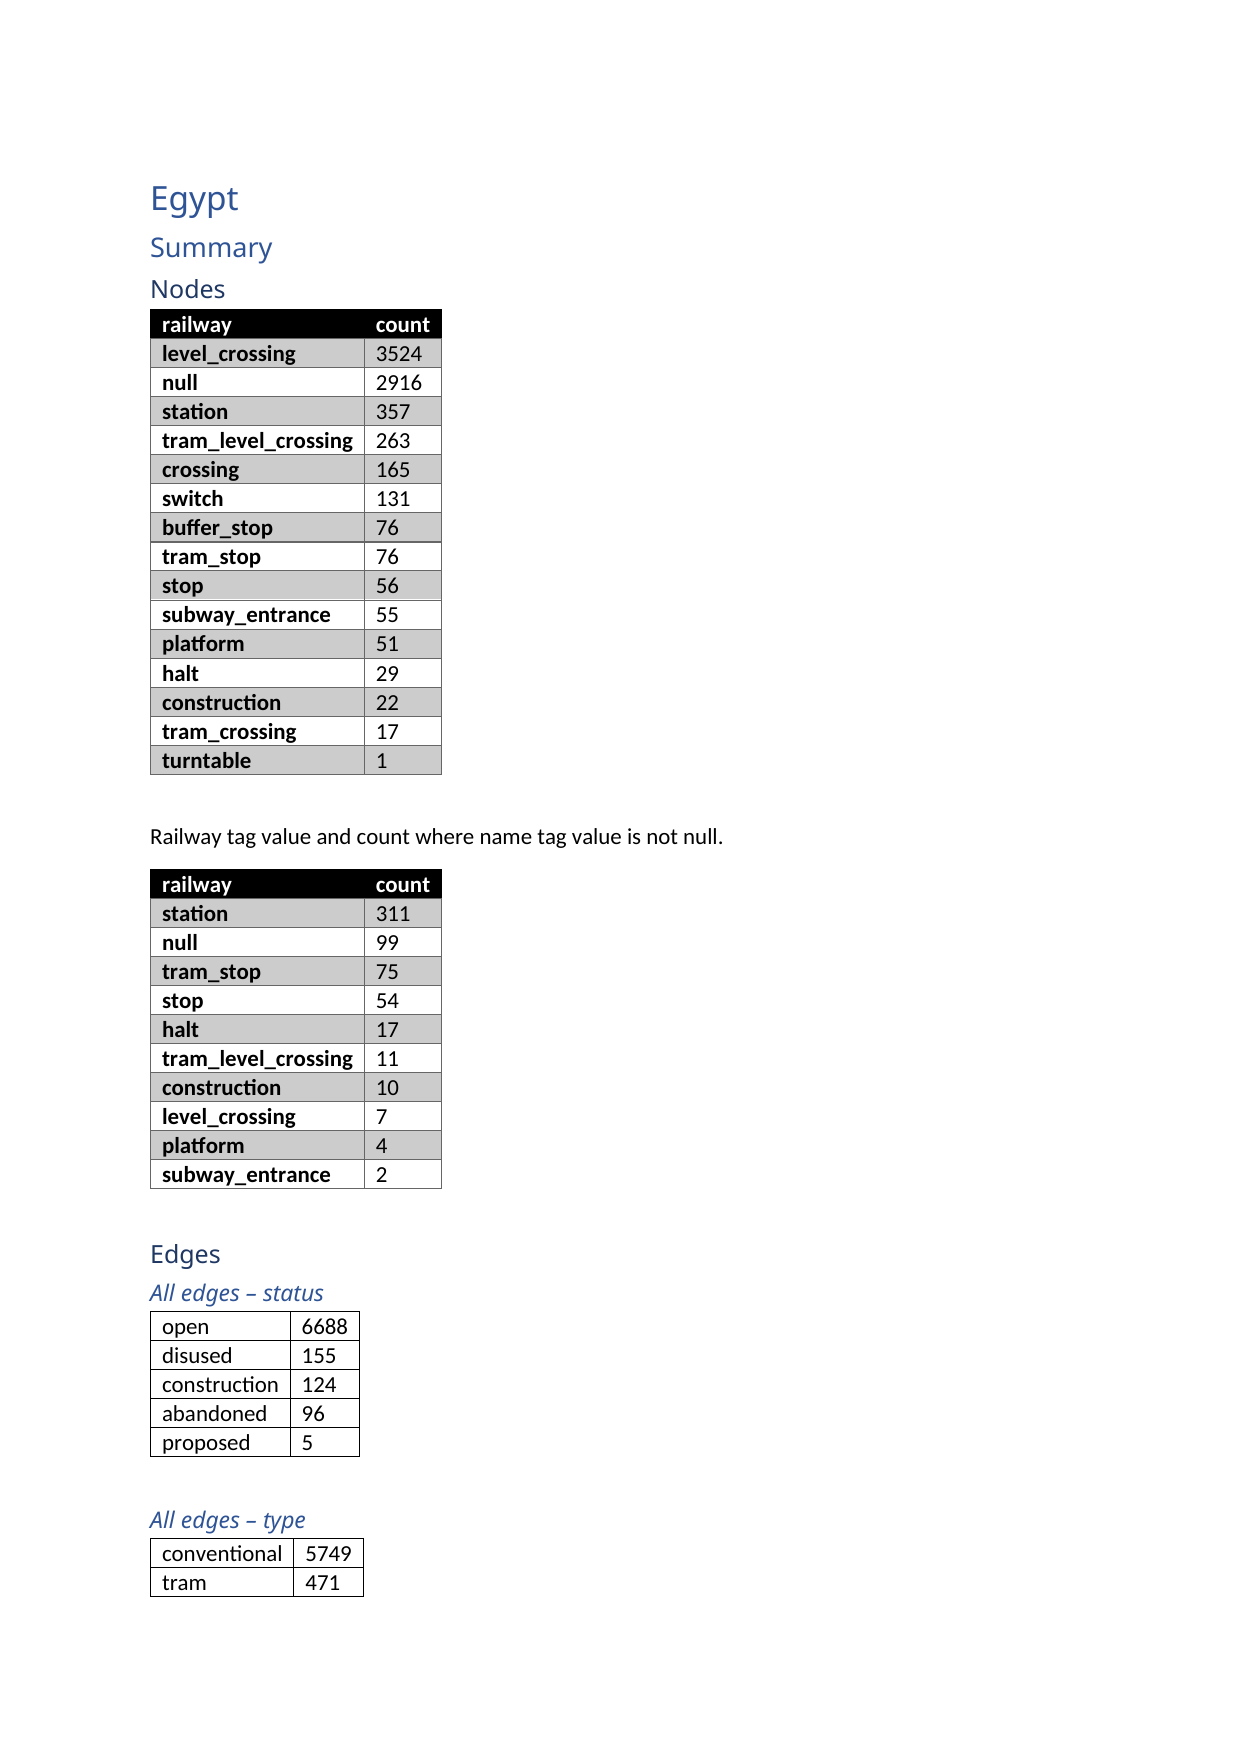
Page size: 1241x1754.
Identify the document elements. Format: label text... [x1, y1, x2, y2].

subtitle Summary [150, 228, 1090, 265]
table_header 6688 [291, 1312, 359, 1340]
table_cell 4 [365, 1131, 441, 1159]
table_cell station [151, 899, 364, 927]
table_cell 17 [365, 1015, 441, 1043]
table_cell 471 [294, 1568, 363, 1596]
table_cell 54 [365, 986, 441, 1014]
table_cell 10 [365, 1073, 441, 1101]
table_header open [151, 1312, 290, 1340]
table_cell 311 [365, 899, 441, 927]
table_header 5749 [294, 1539, 363, 1567]
table_cell 55 [365, 601, 441, 628]
table_cell 17 [365, 717, 441, 745]
subtitle Egypt [150, 175, 1090, 220]
table_header railway [151, 310, 364, 338]
table_header conventional [151, 1539, 293, 1567]
table_cell platform [151, 1131, 364, 1159]
table_header railway [151, 870, 364, 898]
table_cell subway_entrance [151, 601, 364, 628]
table_cell null [151, 368, 364, 396]
table_cell 75 [365, 957, 441, 985]
table_cell turntable [151, 746, 364, 774]
table_cell 29 [365, 659, 441, 687]
table_cell 76 [365, 543, 441, 570]
table_header count [365, 310, 441, 338]
table_cell 165 [365, 455, 441, 483]
table_cell construction [151, 1073, 364, 1101]
table_cell 155 [291, 1341, 359, 1369]
table_cell switch [151, 484, 364, 512]
table_cell tram_level_crossing [151, 1044, 364, 1072]
table_cell 76 [365, 513, 441, 541]
table_cell buffer_stop [151, 513, 364, 541]
table_cell 357 [365, 397, 441, 425]
table_cell 56 [365, 571, 441, 599]
table_cell halt [151, 659, 364, 687]
text Railway tag value and count where name tag value is not null. [150, 822, 1090, 850]
subtitle Nodes [150, 272, 1090, 306]
table_cell disused [151, 1341, 290, 1369]
table_cell 22 [365, 688, 441, 716]
table_cell stop [151, 571, 364, 599]
table_cell platform [151, 630, 364, 658]
table_cell 5 [291, 1428, 359, 1456]
table_cell 124 [291, 1370, 359, 1398]
table_cell tram [151, 1568, 293, 1596]
table_cell level_crossing [151, 1102, 364, 1130]
table_cell construction [151, 688, 364, 716]
table_cell subway_entrance [151, 1160, 364, 1188]
table_cell 7 [365, 1102, 441, 1130]
table_cell tram_crossing [151, 717, 364, 745]
table_cell 263 [365, 426, 441, 454]
table_cell tram_level_crossing [151, 426, 364, 454]
table_cell halt [151, 1015, 364, 1043]
table_cell abandoned [151, 1399, 290, 1427]
table_cell level_crossing [151, 339, 364, 367]
subtitle All edges – status [150, 1277, 1090, 1308]
table_cell 3524 [365, 339, 441, 367]
table_cell station [151, 397, 364, 425]
table_cell tram_stop [151, 543, 364, 570]
subtitle Edges [150, 1236, 1090, 1270]
table_cell 131 [365, 484, 441, 512]
table_cell null [151, 928, 364, 956]
table_cell stop [151, 986, 364, 1014]
table_cell 1 [365, 746, 441, 774]
table_cell crossing [151, 455, 364, 483]
table_cell 11 [365, 1044, 441, 1072]
table_header count [365, 870, 441, 898]
table_cell 2916 [365, 368, 441, 396]
table_cell 51 [365, 630, 441, 658]
subtitle All edges – type [150, 1504, 1090, 1535]
table_cell proposed [151, 1428, 290, 1456]
table_cell 99 [365, 928, 441, 956]
table_cell 2 [365, 1160, 441, 1188]
table_cell construction [151, 1370, 290, 1398]
table_cell tram_stop [151, 957, 364, 985]
table_cell 96 [291, 1399, 359, 1427]
